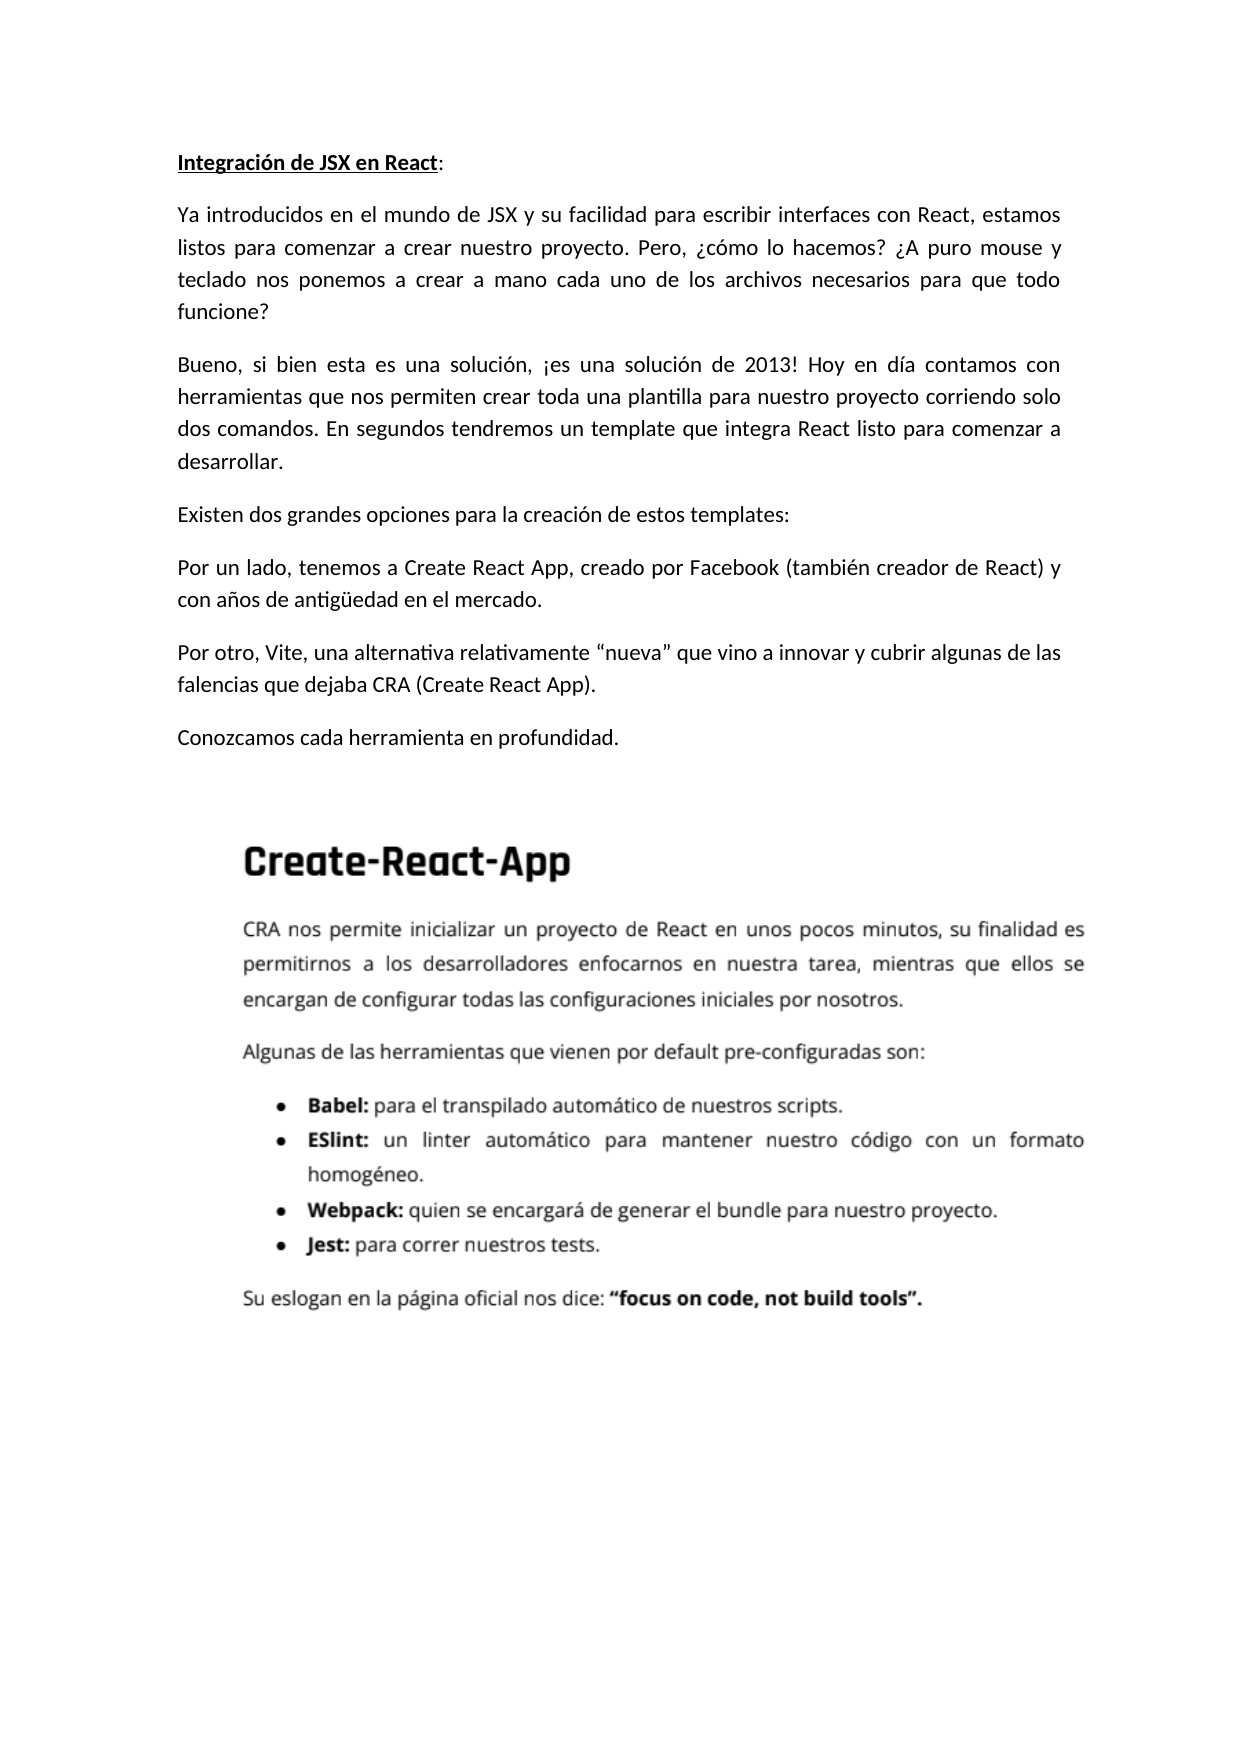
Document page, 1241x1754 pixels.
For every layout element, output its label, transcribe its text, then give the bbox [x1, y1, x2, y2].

text Existen dos grandes opciones para la creación de estos templates: [177, 500, 1063, 528]
text Integración de JSX en React: [177, 148, 1063, 176]
text Bueno, si bien esta es una solución, ¡es una solución de 2013! Hoy en día contamos con herramientas que nos permiten crear toda una plantilla para nuestro proyecto corriendo solo dos comandos. En segundos tendremos un template que integra React listo para comenzar a desarrollar. [177, 350, 1063, 475]
text Conozcamos cada herramienta en profundidad. [177, 723, 1063, 751]
text Ya introducidos en el mundo de JSX y su facilidad para escribir interfaces con React, estamos listos para comenzar a crear nuestro proyecto. Pero, ¿cómo lo hacemos? ¿A puro mouse y teclado nos ponemos a crear a mano cada uno de los archivos necesarios para que todo funcione? [177, 201, 1063, 325]
picture [177, 829, 1148, 1333]
text Por otro, Vite, una alternativa relativamente “nueva” que vino a innovar y cubrir algunas de las falencias que dejaba CRA (Create React App). [177, 638, 1063, 698]
text Por un lado, tenemos a Create React App, creado por Facebook (también creador de React) y con años de antigüedad en el mercado. [177, 553, 1063, 613]
